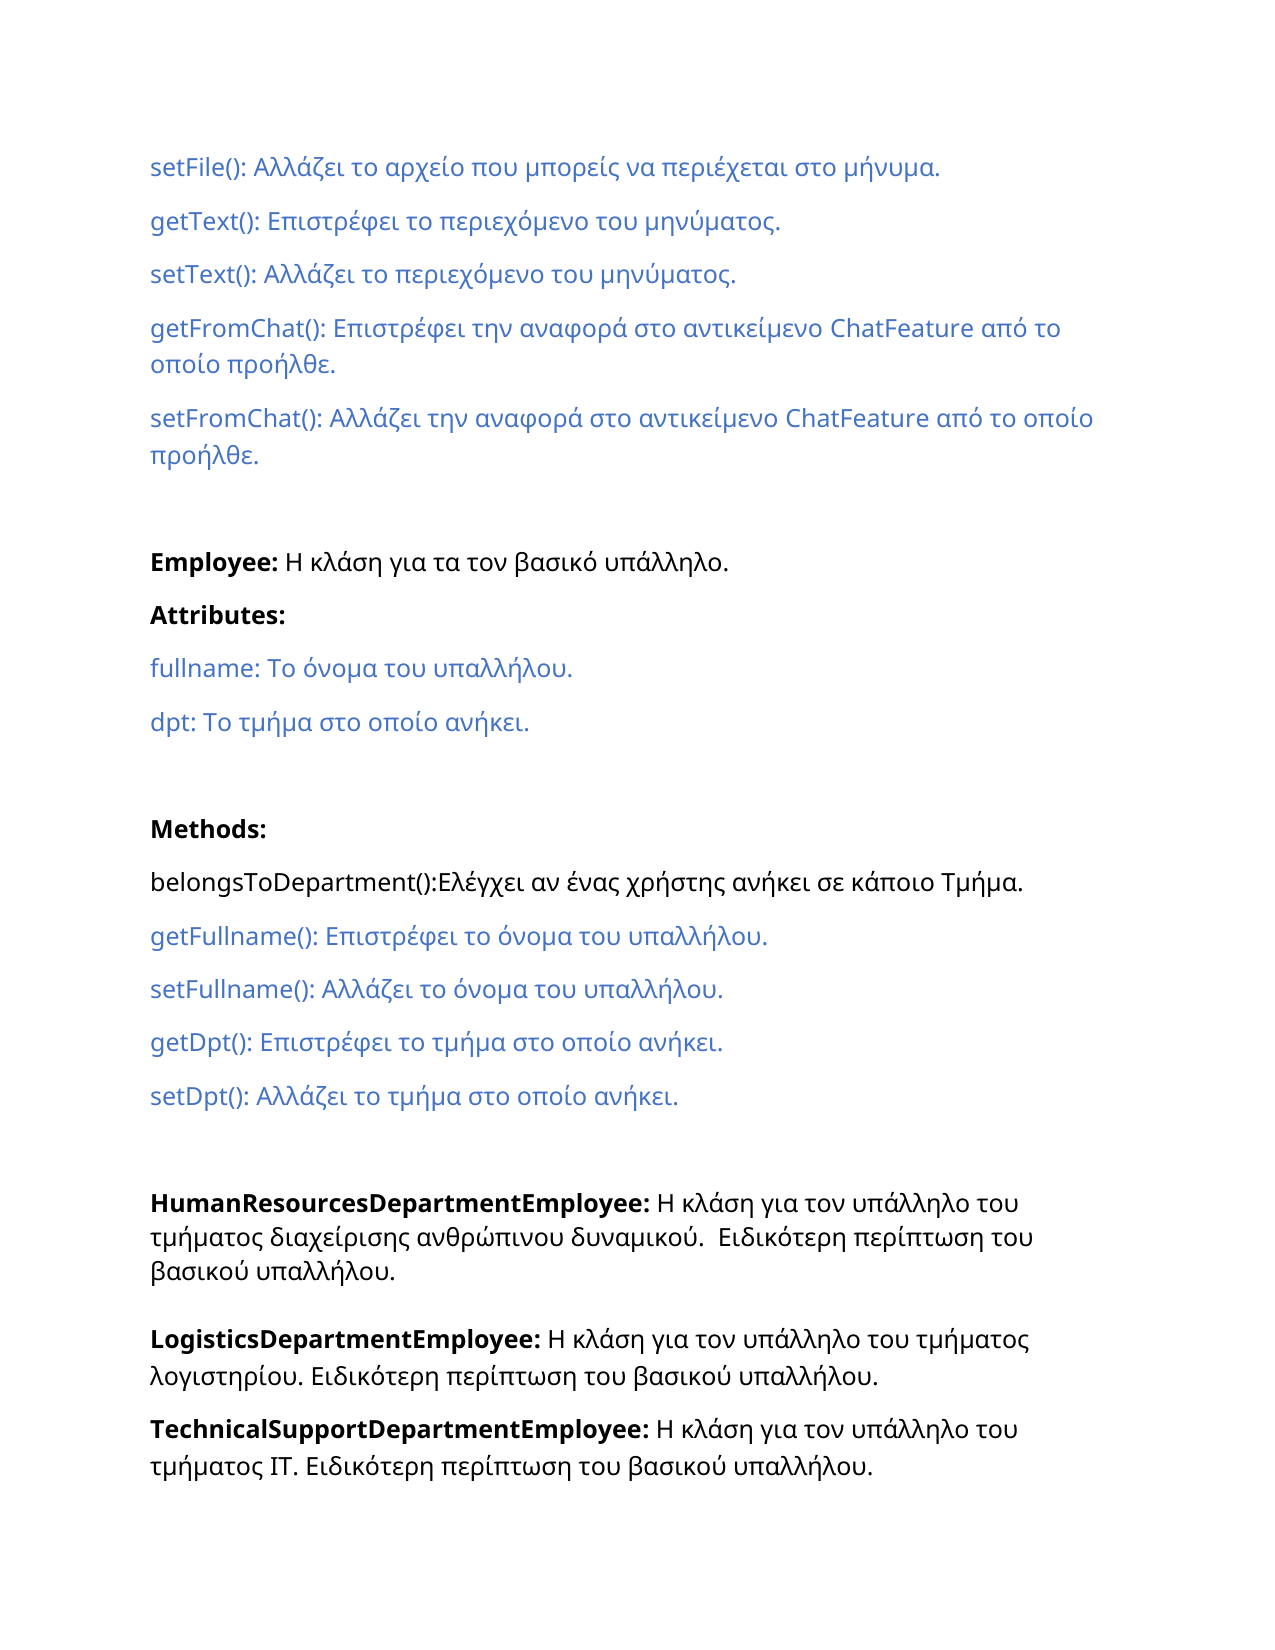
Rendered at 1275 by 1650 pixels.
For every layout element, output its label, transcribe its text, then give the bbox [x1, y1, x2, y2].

text getFromChat(): Επιστρέφει την αναφορά στο αντικείμενο ChatFeature από το οποίο προήλθε. [150, 310, 1125, 381]
text fullname: Το όνομα του υπαλλήλου. [150, 651, 1125, 685]
text belongsToDepartment():Ελέγχει αν ένας χρήστης ανήκει σε κάποιο Τμήμα. [150, 865, 1125, 899]
text Attributes: [150, 598, 1125, 632]
text LogisticsDepartmentEmployee: Η κλάση για τον υπάλληλο του τμήματος λογιστηρίου. Ειδικότερη περίπτωση του βασικού υπαλλήλου. [150, 1322, 1125, 1392]
text Methods: [150, 811, 1125, 845]
text setDpt(): Αλλάζει το τμήμα στο οποίο ανήκει. [150, 1078, 1125, 1113]
text setFile(): Αλλάζει το αρχείο που μπορείς να περιέχεται στο μήνυμα. [150, 150, 1125, 184]
text setText(): Αλλάζει το περιεχόμενο του μηνύματος. [150, 257, 1125, 291]
text getText(): Επιστρέφει το περιεχόμενο του μηνύματος. [150, 203, 1125, 237]
text getDpt(): Επιστρέφει το τμήμα στο οποίο ανήκει. [150, 1025, 1125, 1059]
text HumanResourcesDepartmentEmployee: Η κλάση για τον υπάλληλο του τμήματος διαχείρισης ανθρώπινου δυναμικού. Ειδικότερη περίπτωση του βασικού υπαλλήλου. [150, 1185, 1125, 1288]
text setFromChat(): Αλλάζει την αναφορά στο αντικείμενο ChatFeature από το οποίο προήλθε. [150, 401, 1125, 471]
text dpt: Το τμήμα στο οποίο ανήκει. [150, 704, 1125, 738]
text getFullname(): Επιστρέφει το όνομα του υπαλλήλου. [150, 918, 1125, 952]
text setFullname(): Αλλάζει το όνομα του υπαλλήλου. [150, 972, 1125, 1006]
text TechnicalSupportDepartmentEmployee: Η κλάση για τον υπάλληλο του τμήματος IT. Ειδικότερη περίπτωση του βασικού υπαλλήλου. [150, 1412, 1125, 1483]
text Employee: Η κλάση για τα τον βασικό υπάλληλο. [150, 544, 1125, 578]
